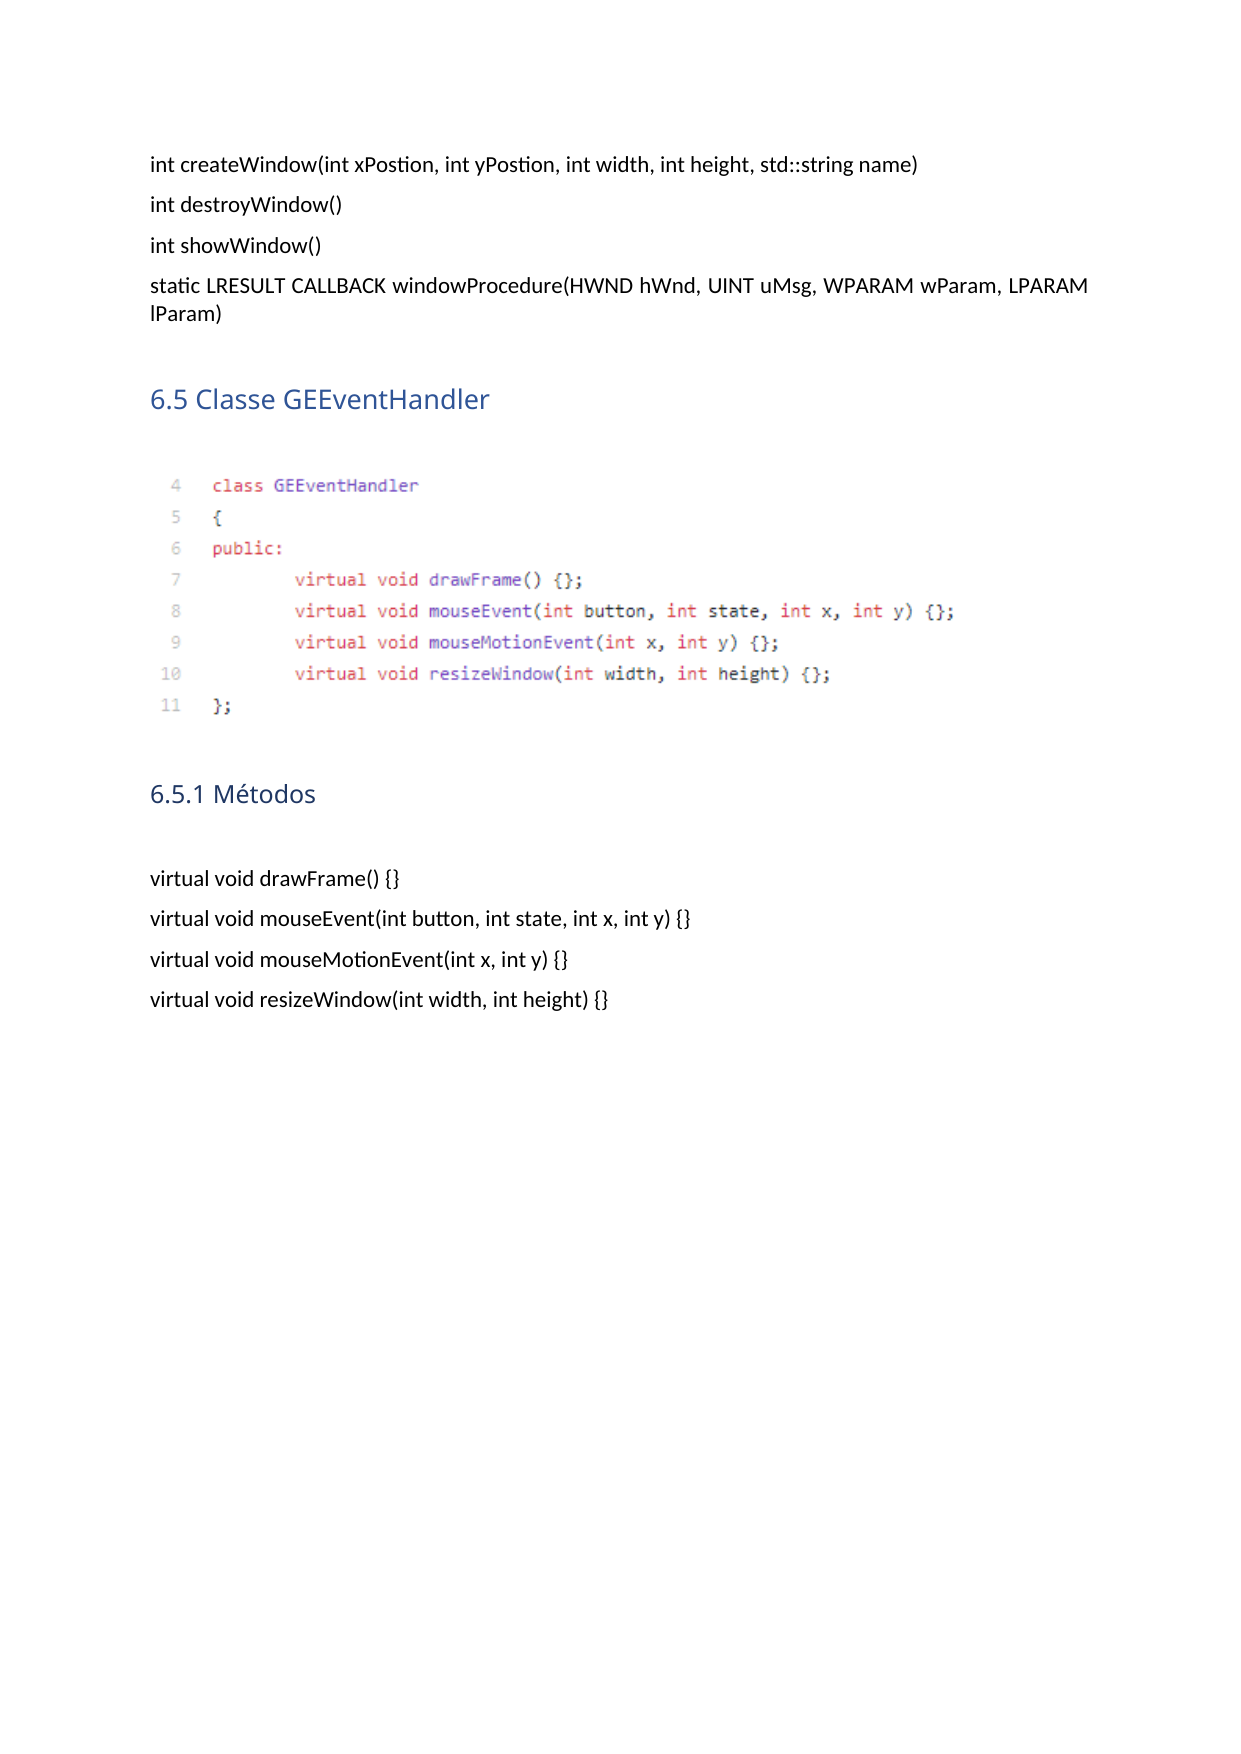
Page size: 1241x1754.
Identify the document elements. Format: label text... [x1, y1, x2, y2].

text virtual void mouseEvent(int button, int state, int x, int y) {} [150, 904, 1090, 932]
text static LRESULT CALLBACK windowProcedure(HWND hWnd, UINT uMsg, WPARAM wParam, LPARAM lParam) [150, 272, 1090, 328]
text virtual void resizeWindow(int width, int height) {} [150, 985, 1090, 1013]
text int showWindow() [150, 231, 1090, 259]
text int destroyWindow() [150, 191, 1090, 218]
text virtual void mouseMotionEvent(int x, int y) {} [150, 945, 1090, 973]
picture [150, 470, 962, 724]
text virtual void drawFrame() {} [150, 864, 1090, 892]
subtitle 6.5.1 Métodos [150, 777, 1090, 811]
text int createWindow(int xPostion, int yPostion, int width, int height, std::string name) [150, 150, 1090, 178]
subtitle 6.5 Classe GEEventHandler [150, 381, 1090, 417]
